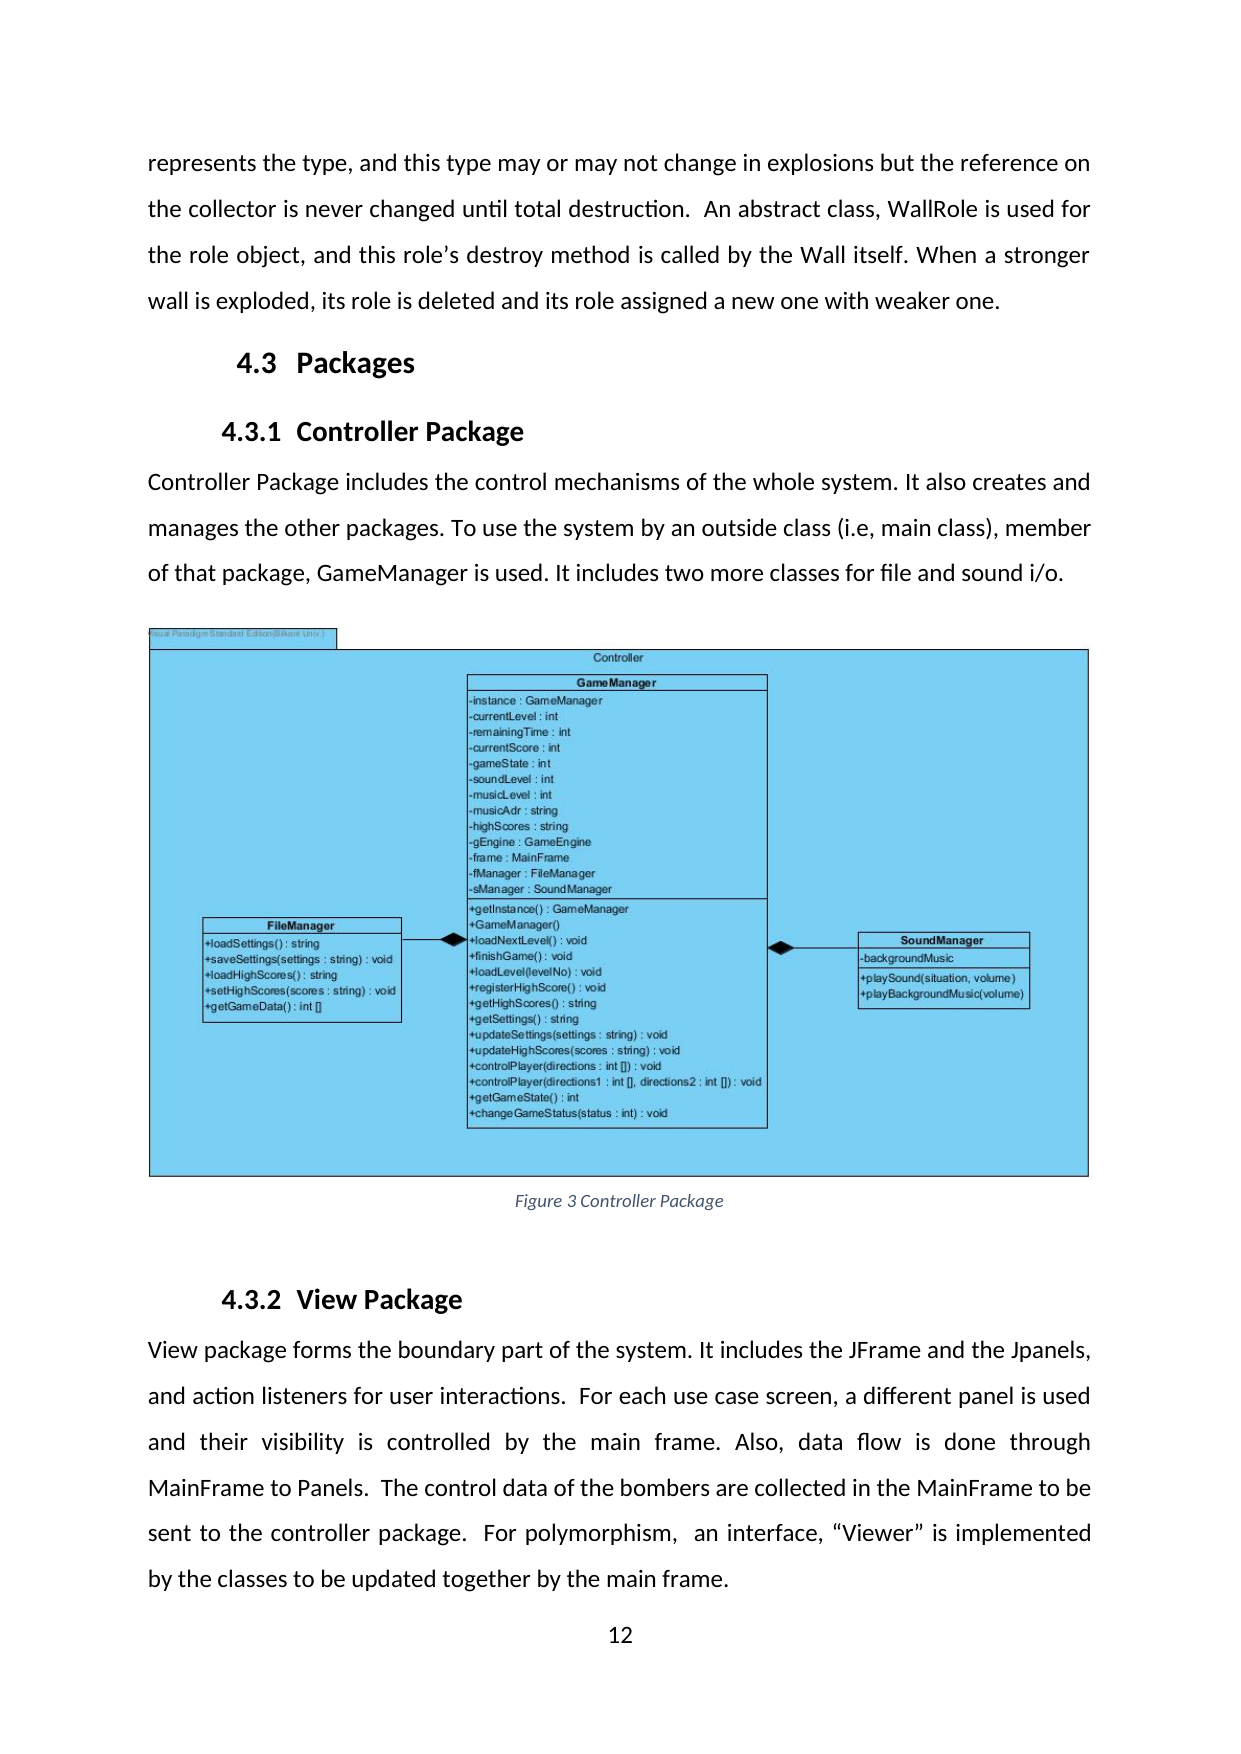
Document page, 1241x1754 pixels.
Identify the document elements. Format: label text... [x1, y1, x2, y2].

picture [147, 626, 1093, 1181]
text View package forms the boundary part of the system. It includes the JFrame and the Jpanels, and action listeners for user interactions. For each use case screen, a different panel is used and their visibility is controlled by the main frame. Also, data flow is done through MainFrame to Panels. The control data of the bombers are collected in the MainFrame to be sent to the controller package. For polymorphism, an interface, “Viewer” is implemented by the classes to be updated together by the main frame. [148, 1335, 1093, 1594]
subtitle Controller Package [221, 413, 1093, 448]
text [148, 148, 1093, 315]
text Controller Package includes the control mechanisms of the whole system. It also creates and manages the other packages. To use the system by an outside class (i.e, main class), member of that package, GameManager is used. It includes two more classes for file and sound i/o. [148, 466, 1093, 588]
subtitle Packages [236, 343, 1093, 381]
subtitle View Package [221, 1281, 1093, 1317]
